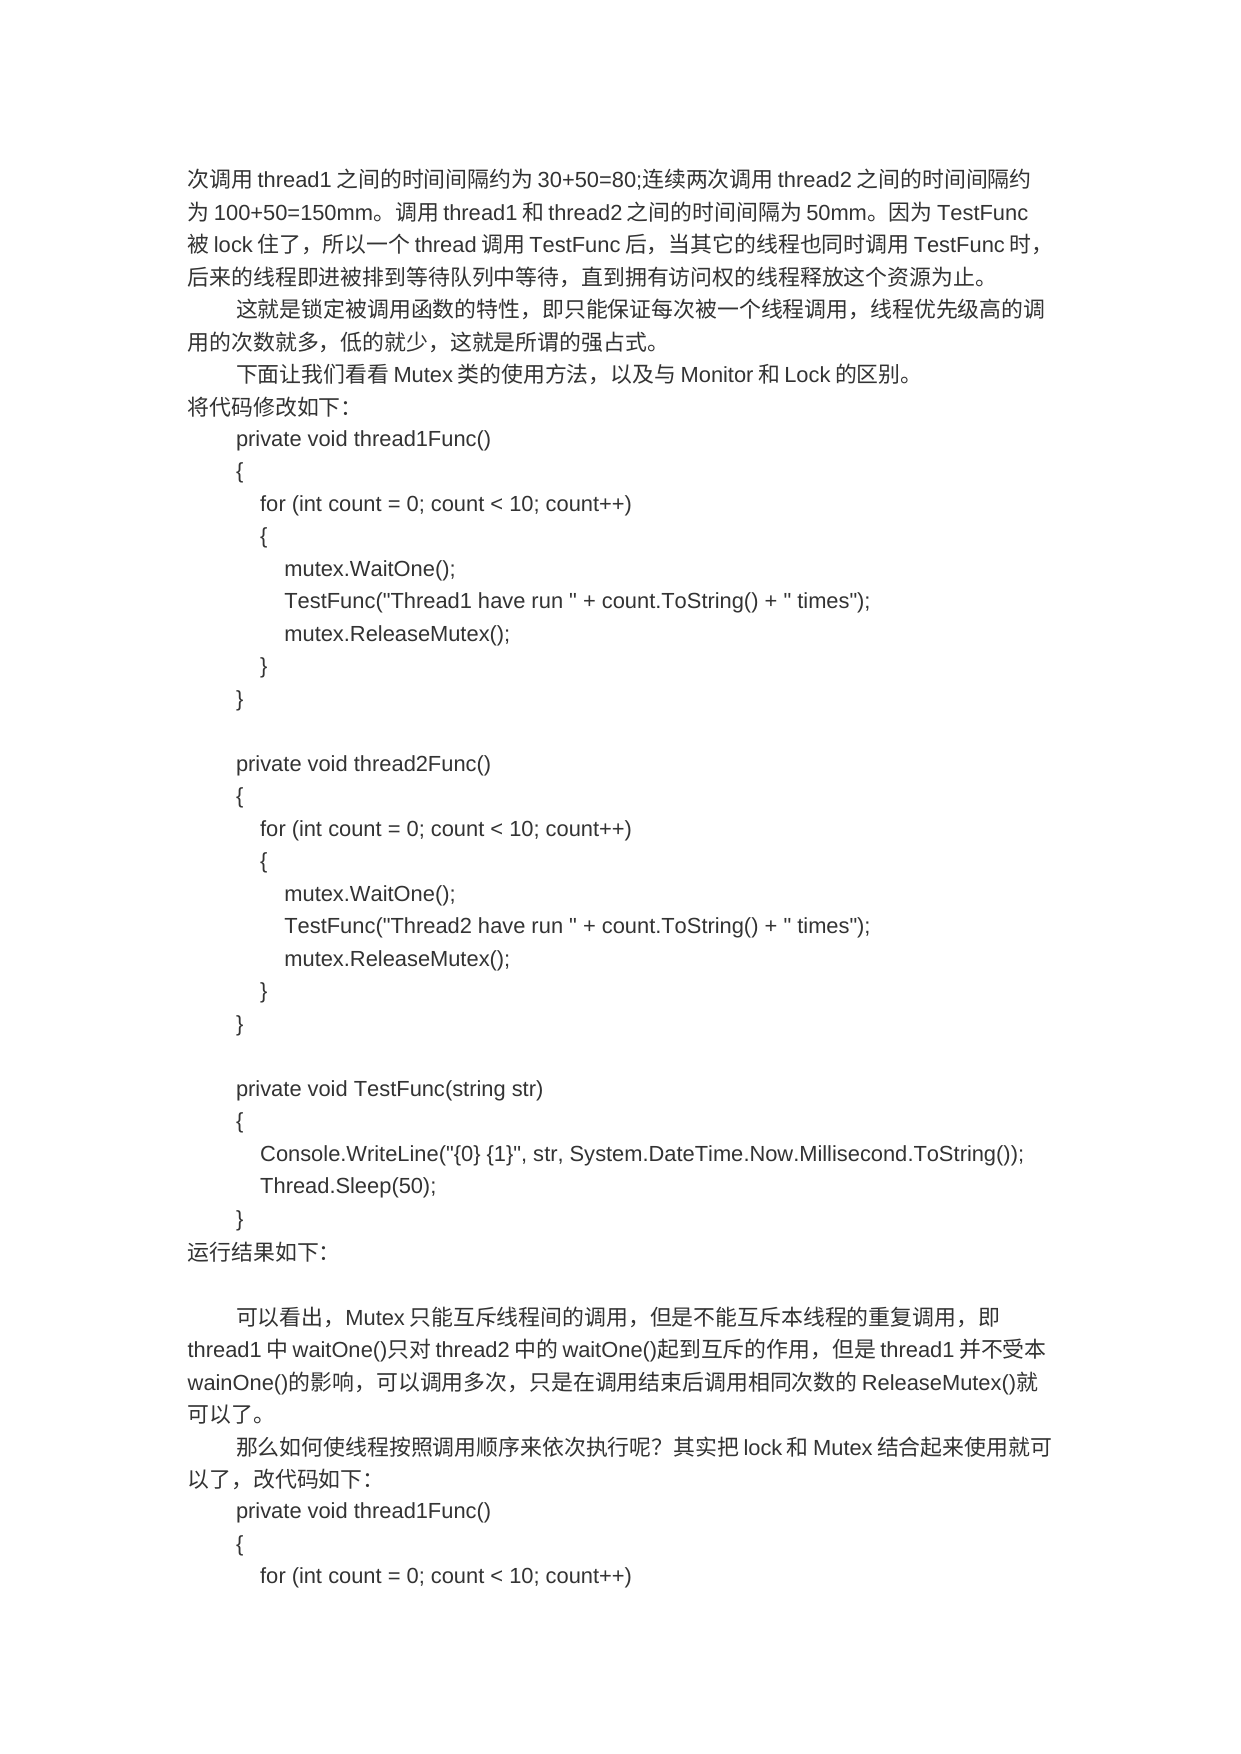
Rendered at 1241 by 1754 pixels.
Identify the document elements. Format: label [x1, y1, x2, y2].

text [187, 1299, 1053, 1592]
text [187, 162, 1053, 1299]
